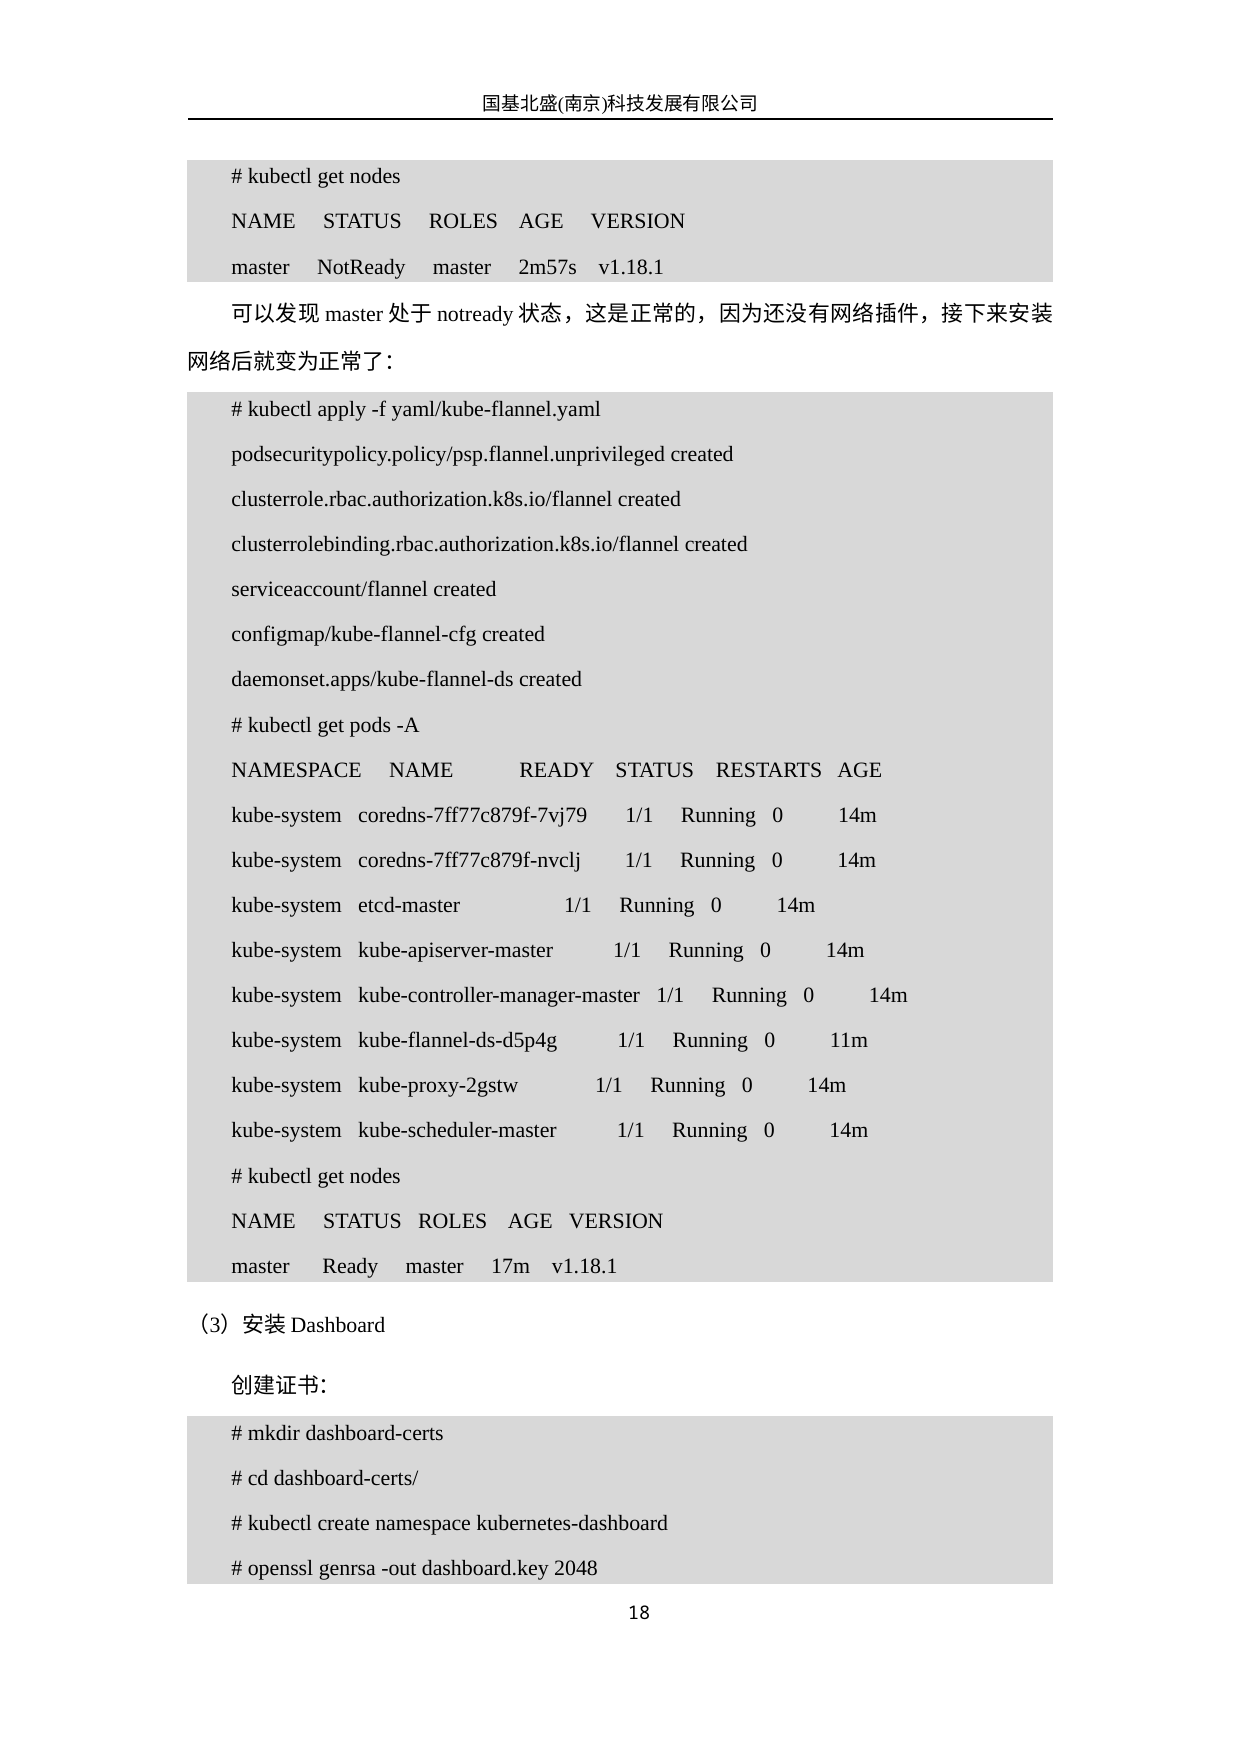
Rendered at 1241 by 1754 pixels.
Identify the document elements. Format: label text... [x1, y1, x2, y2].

text serviceaccount/flannel created [187, 573, 1053, 605]
text kube-system kube-apiserver-master 1/1 Running 0 14m [187, 933, 1053, 966]
text kube-system coredns-7ff77c879f-7vj79 1/1 Running 0 14m [187, 798, 1053, 831]
text configmap/kube-flannel-cfg created [187, 618, 1053, 650]
text daemonset.apps/kube-flannel-ds created [187, 663, 1053, 695]
subtitle （3）安装Dashboard [187, 1307, 1053, 1339]
text kube-system kube-flannel-ds-d5p4g 1/1 Running 0 11m [187, 1024, 1053, 1056]
text master NotReady master 2m57s v1.18.1 [187, 250, 1053, 282]
text NAME STATUS ROLES AGE VERSION [187, 205, 1053, 237]
text # openssl genrsa -out dashboard.key 2048 [187, 1551, 1053, 1584]
text 创建证书： [187, 1368, 1053, 1400]
text kube-system kube-scheduler-master 1/1 Running 0 14m [187, 1114, 1053, 1146]
text # kubectl get pods -A [187, 708, 1053, 740]
text # kubectl get nodes [187, 160, 1053, 192]
text NAMESPACE NAME READY STATUS RESTARTS AGE [187, 753, 1053, 786]
text master Ready master 17m v1.18.1 [187, 1249, 1053, 1282]
text kube-system kube-proxy-2gstw 1/1 Running 0 14m [187, 1069, 1053, 1101]
text # kubectl get nodes [187, 1159, 1053, 1191]
text kube-system kube-controller-manager-master 1/1 Running 0 14m [187, 978, 1053, 1011]
text 可以发现master处于notready状态，这是正常的，因为还没有网络插件，接下来安装网络后就变为正常了： [187, 295, 1053, 376]
text # kubectl create namespace kubernetes-dashboard [187, 1506, 1053, 1539]
text kube-system coredns-7ff77c879f-nvclj 1/1 Running 0 14m [187, 843, 1053, 876]
text NAME STATUS ROLES AGE VERSION [187, 1204, 1053, 1237]
text # cd dashboard-certs/ [187, 1461, 1053, 1493]
text # kubectl apply -f yaml/kube-flannel.yaml [187, 392, 1053, 425]
text # mkdir dashboard-certs [187, 1416, 1053, 1448]
text kube-system etcd-master 1/1 Running 0 14m [187, 888, 1053, 921]
text clusterrole.rbac.authorization.k8s.io/flannel created [187, 482, 1053, 515]
text clusterrolebinding.rbac.authorization.k8s.io/flannel created [187, 527, 1053, 560]
text podsecuritypolicy.policy/psp.flannel.unprivileged created [187, 437, 1053, 470]
